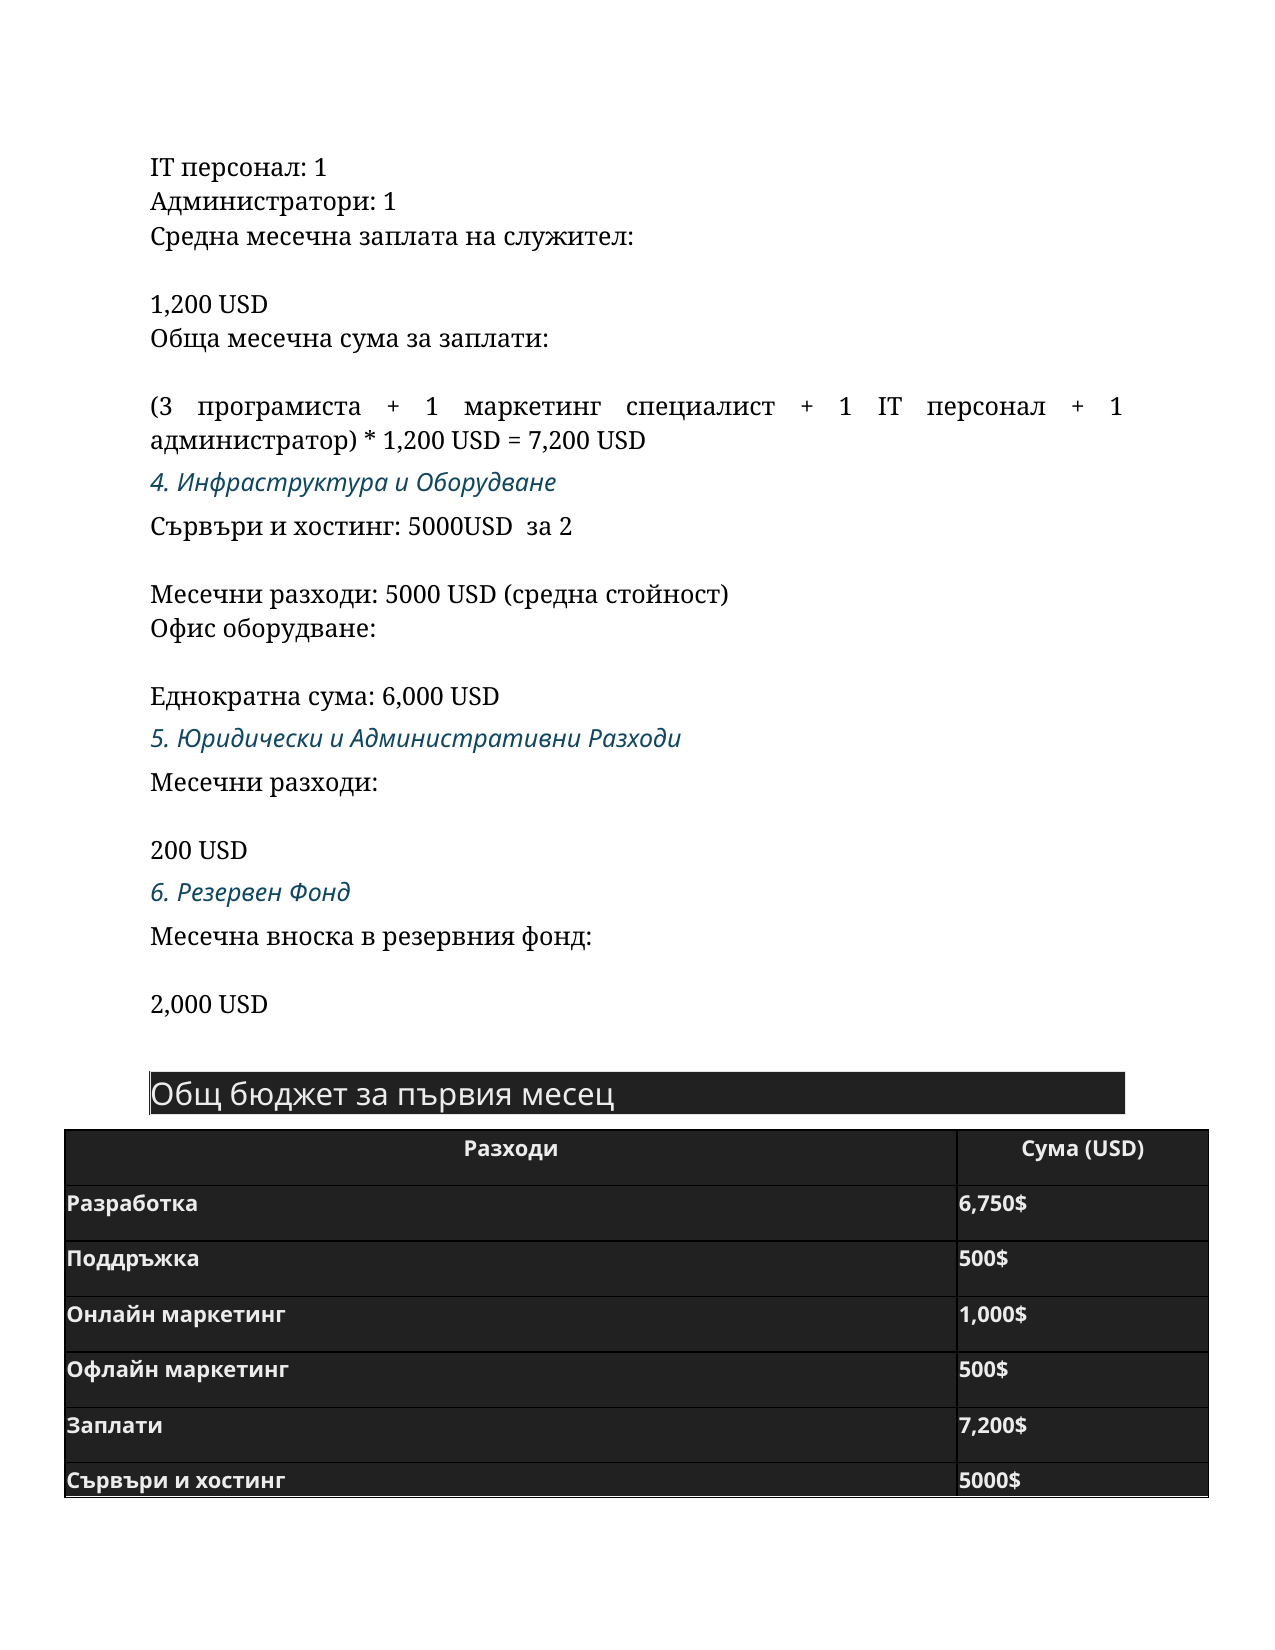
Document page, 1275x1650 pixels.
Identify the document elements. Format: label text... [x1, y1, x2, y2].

text IT персонал: 1 [150, 150, 1125, 184]
subtitle 6. Резервен Фонд [150, 875, 1125, 909]
text Месечна вноска в резервния фонд: [150, 918, 1125, 952]
text Обща месечна сума за заплати: [150, 320, 1125, 354]
table_cell Офлайн маркетинг [66, 1353, 956, 1406]
table_cell 7,200$ [958, 1408, 1208, 1462]
subtitle 5. Юридически и Административни Разходи [150, 721, 1125, 755]
table_header Сума (USD) [958, 1131, 1208, 1185]
text 200 USD [150, 832, 1125, 866]
table_cell Сървъри и хостинг [66, 1463, 956, 1496]
text (3 програмиста + 1 маркетинг специалист + 1 IT персонал + 1 администратор) * 1,200 USD = 7,200 USD [150, 388, 1125, 457]
table_cell Разработка [66, 1186, 956, 1240]
text Месечни разходи: 5000 USD (средна стойност) [150, 576, 1125, 610]
text 1,200 USD [150, 286, 1125, 320]
text Офис оборудване: [150, 610, 1125, 644]
text Администратори: 1 [150, 184, 1125, 218]
table_cell 500$ [958, 1353, 1208, 1406]
text Средна месечна заплата на служител: [150, 218, 1125, 252]
table_cell 500$ [958, 1242, 1208, 1296]
table_header Разходи [66, 1131, 956, 1185]
subtitle Общ бюджет за първия месец [151, 1072, 1125, 1114]
table_cell Онлайн маркетинг [66, 1297, 956, 1351]
text Еднократна сума: 6,000 USD [150, 678, 1125, 713]
text 2,000 USD [150, 986, 1125, 1020]
table_cell 6,750$ [958, 1186, 1208, 1240]
table_cell 1,000$ [958, 1297, 1208, 1351]
table_cell Заплати [66, 1408, 956, 1462]
text Месечни разходи: [150, 764, 1125, 798]
table_cell 5000$ [958, 1463, 1208, 1496]
text Сървъри и хостинг: 5000USD за 2 [150, 508, 1125, 542]
table_cell Поддръжка [66, 1242, 956, 1296]
subtitle 4. Инфраструктура и Оборудване [150, 465, 1125, 499]
